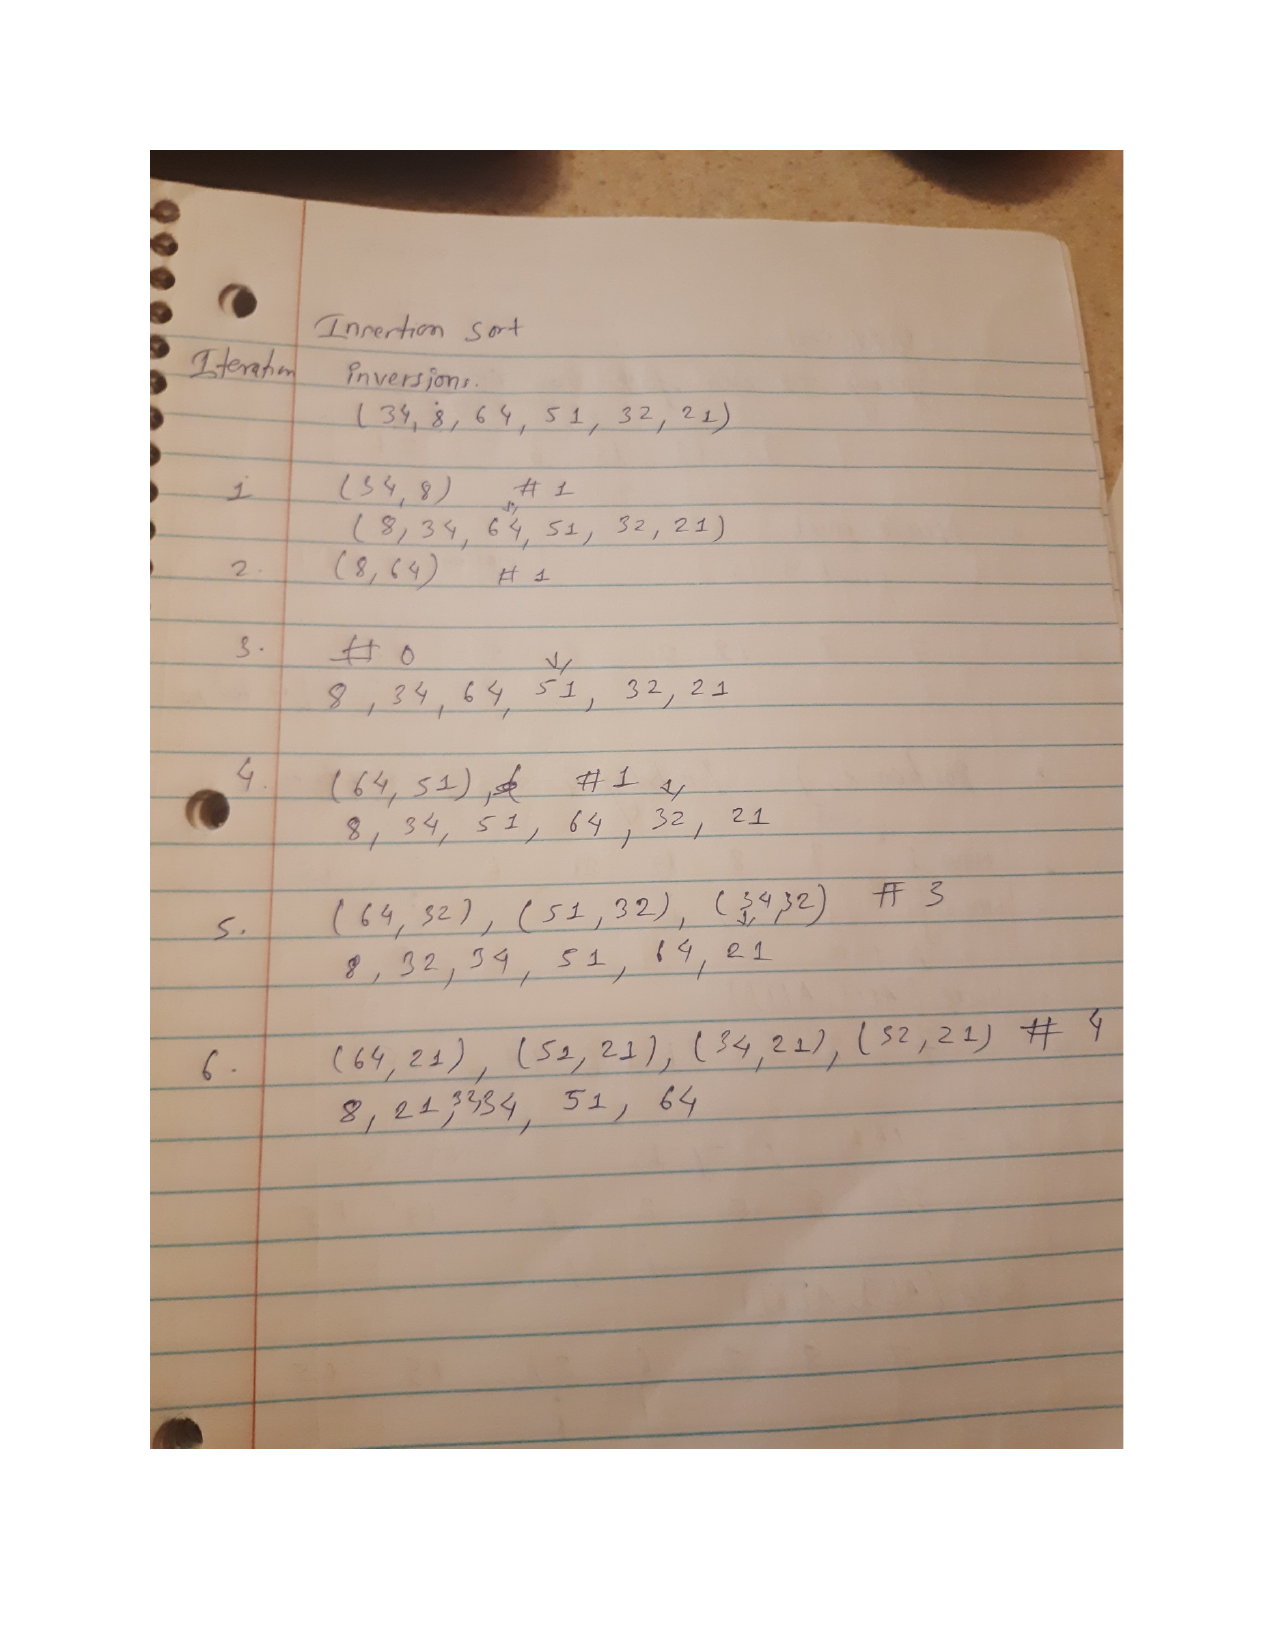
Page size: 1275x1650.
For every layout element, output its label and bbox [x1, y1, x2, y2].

picture [150, 150, 1124, 1449]
